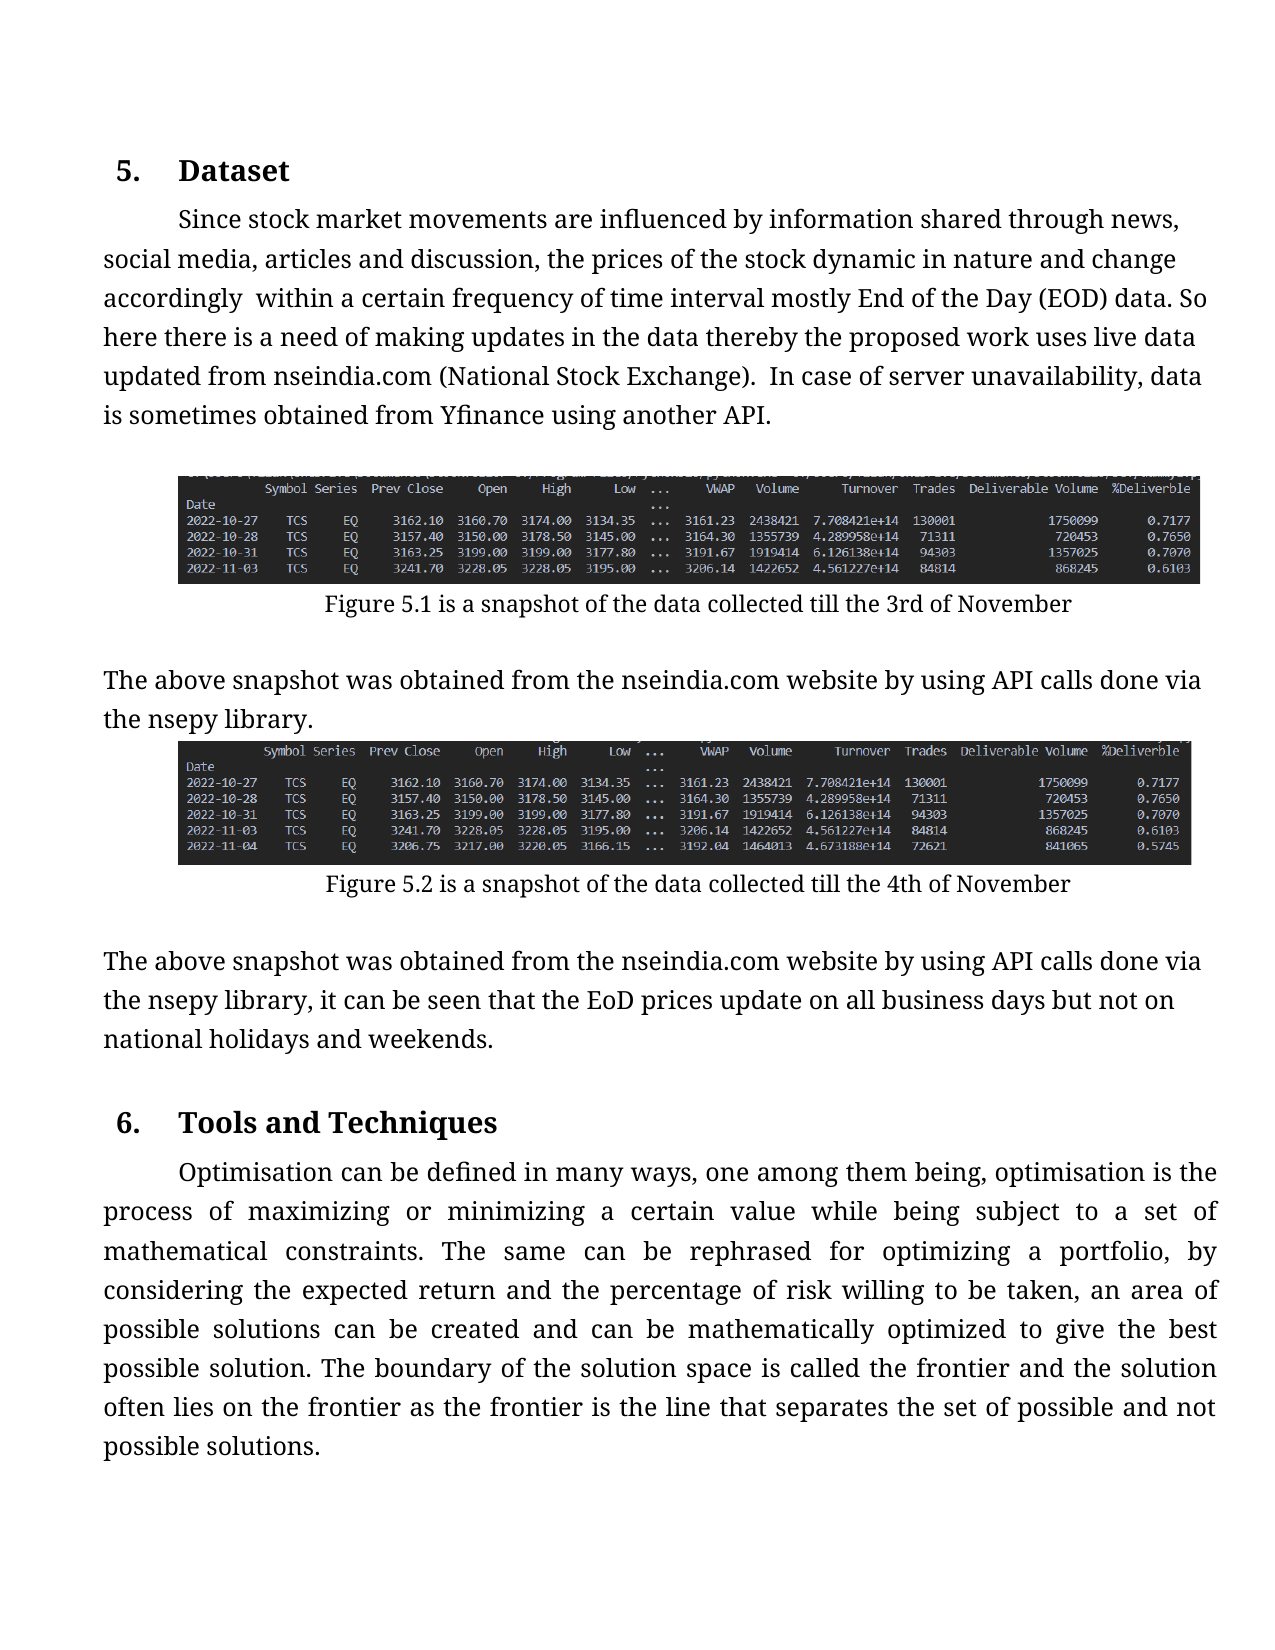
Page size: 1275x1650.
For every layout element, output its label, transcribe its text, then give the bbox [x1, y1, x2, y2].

text Since stock market movements are influenced by information shared through news, social media, articles and discussion, the prices of the stock dynamic in nature and change accordingly within a certain frequency of time interval mostly End of the Day (EOD) data. So here there is a need of making updates in the data thereby the proposed work uses live data updated from nseindia.com (National Stock Exchange). In case of server unavailability, data is sometimes obtained from Yfinance using another API. [103, 202, 1219, 432]
text Figure 5.1 is a snapshot of the data collected till the 3rd of November [103, 588, 1219, 619]
text Figure 5.2 is a snapshot of the data collected till the 4th of November [178, 868, 1219, 899]
picture [178, 476, 1200, 584]
text The above snapshot was obtained from the nseindia.com website by using API calls done via the nsepy library. [103, 663, 1219, 736]
subtitle Dataset [141, 150, 1219, 190]
text Optimisation can be defined in many ways, one among them being, optimisation is the process of maximizing or minimizing a certain value while being subject to a set of mathematical constraints. The same can be rephrased for optimizing a portfolio, by considering the expected return and the percentage of risk willing to be taken, an area of possible solutions can be created and can be mathematically optimized to give the best possible solution. The boundary of the solution space is called the frontier and the solution often lies on the frontier as the frontier is the line that separates the set of possible and not possible solutions. [103, 1155, 1219, 1463]
picture [178, 741, 1192, 865]
subtitle Tools and Techniques [141, 1103, 1219, 1142]
text The above snapshot was obtained from the nseindia.com website by using API calls done via the nsepy library, it can be seen that the EoD prices update on all business days but not on national holidays and weekends. [103, 943, 1219, 1056]
